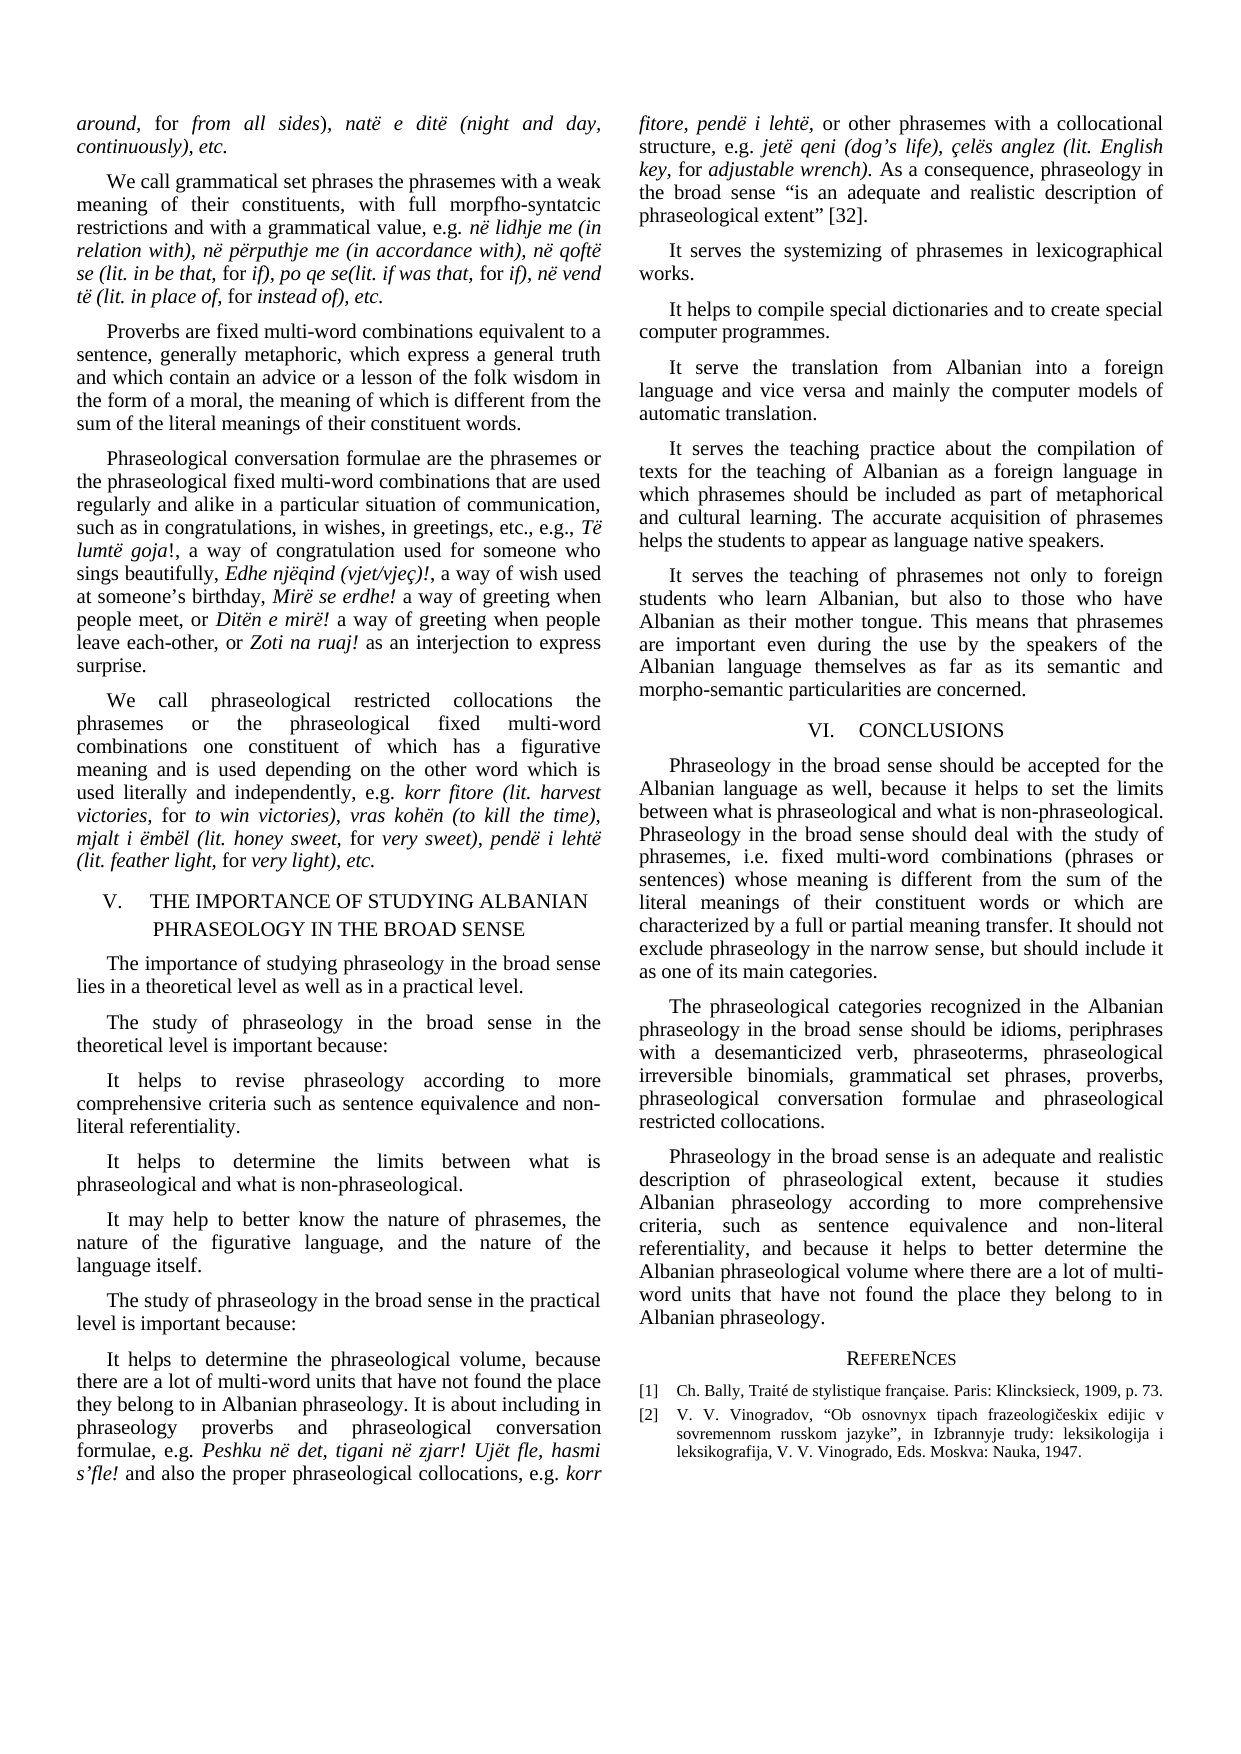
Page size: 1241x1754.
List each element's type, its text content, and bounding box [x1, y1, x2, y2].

text It helps to revise phraseology according to more comprehensive criteria such as sentence equivalence and non-literal referentiality. [76, 1069, 601, 1138]
text It serves the systemizing of phrasemes in lexicographical works. [639, 239, 1164, 285]
text V. V. Vinogradov, “Ob osnovnyx tipach frazeologičeskix edijic v sovremennom russkom jazyke”, in Izbrannyje trudy: leksikologija i leksikografija, V. V. Vinogrado, Eds. Moskva: Nauka, 1947. [639, 1405, 1164, 1462]
text It helps to compile special dictionaries and to create special computer programmes. [639, 298, 1164, 343]
text Ch. Bally, Traité de stylistique française. Paris: Klincksieck, 1909, p. 73. [639, 1381, 1164, 1400]
subtitle RefereNces [639, 1345, 1164, 1369]
text It serves the teaching practice about the compilation of texts for the teaching of Albanian as a foreign language in which phrasemes should be included as part of metaphorical and cultural learning. The accurate acquisition of phrasemes helps the students to appear as language native speakers. [639, 437, 1164, 552]
text It serve the translation from Albanian into a foreign language and vice versa and mainly the computer models of automatic translation. [639, 356, 1164, 424]
text The importance of studying phraseology in the broad sense lies in a theoretical level as well as in a practical level. [76, 953, 601, 998]
text It helps to determine the limits between what is phraseological and what is non-phraseological. [76, 1150, 601, 1196]
text The study of phraseology in the broad sense in the practical level is important because: [76, 1289, 601, 1335]
text It serves the teaching of phrasemes not only to foreign students who learn Albanian, but also to those who have Albanian as their mother tongue. This means that phrasemes are important even during the use by the speakers of the Albanian language themselves as far as its semantic and morpho-semantic particularities are concerned. [639, 564, 1164, 701]
text Phraseology in the broad sense should be accepted for the Albanian language as well, because it helps to set the limits between what is phraseological and what is non-phraseological. Phraseology in the broad sense should deal with the study of phrasemes, i.e. fixed multi-word combinations (phrases or sentences) whose meaning is different from the sum of the literal meanings of their constituent words or which are characterized by a full or partial meaning transfer. It should not exclude phraseology in the narrow sense, but should include it as one of its main categories. [639, 754, 1164, 983]
text Proverbs are fixed multi-word combinations equivalent to a sentence, generally metaphoric, which express a general truth and which contain an advice or a lesson of the folk wisdom in the form of a moral, the meaning of which is different from the sum of the literal meanings of their constituent words. [76, 321, 601, 435]
text The phraseological categories recognized in the Albanian phraseology in the broad sense should be idioms, periphrases with a desemanticized verb, phraseoterms, phraseological irreversible binomials, grammatical set phrases, proverbs, phraseological conversation formulae and phraseological restricted collocations. [639, 996, 1164, 1133]
text Phraseology in the broad sense is an adequate and realistic description of phraseological extent, because it studies Albanian phraseology according to more comprehensive criteria, such as sentence equivalence and non-literal referentiality, and because it helps to better determine the Albanian phraseological volume where there are a lot of multi-word units that have not found the place they belong to in Albanian phraseology. [639, 1146, 1164, 1329]
subtitle THE IMPORTANCE OF STUDYING ALBANIAN PHRASEOLOGY IN THE BROAD SENSE [76, 889, 601, 941]
text We call grammatical set phrases the phrasemes with a weak meaning of their constituents, with full morpfho-syntatcic restrictions and with a grammatical value, e.g. në lidhje me (in relation with), në përputhje me (in accordance with), në qoftë se (lit. in be that, for if), po qe se(lit. if was that, for if), në vend të (lit. in place of, for instead of), etc. [76, 171, 601, 308]
text The study of phraseology in the broad sense in the theoretical level is important because: [76, 1011, 601, 1057]
text It may help to better know the nature of phrasemes, the nature of the figurative language, and the nature of the language itself. [76, 1208, 601, 1277]
text It helps to determine the phraseological volume, because there are a lot of multi-word units that have not found the place they belong to in Albanian phraseology. It is about including in phraseology proverbs and phraseological conversation formulae, e.g. Peshku në det, tigani në zjarr! Ujët fle, hasmi s’fle! and also the proper phraseological collocations, e.g. korr fitore, pendë i lehtë, or other phrasemes with a collocational structure, e.g. jetë qeni (dog’s life), çelës anglez (lit. English key, for adjustable wrench). As a consequence, phraseology in the broad sense “is an adequate and realistic description of phraseological extent” [32]. [76, 1348, 601, 1485]
text Phraseological conversation formulae are the phrasemes or the phraseological fixed multi-word combinations that are used regularly and alike in a particular situation of communication, such as in congratulations, in wishes, in greetings, etc., e.g., Të lumtë goja!, a way of congratulation used for someone who sings beautifully, Edhe njëqind (vjet/vjeç)!, a way of wish used at someone’s birthday, Mirë se erdhe! a way of greeting when people meet, or Ditën e mirë! a way of greeting when people leave each-other, or Zoti na ruaj! as an interjection to express surprise. [76, 448, 601, 677]
subtitle CONCLUSIONS [639, 718, 1164, 742]
text We call phraseological restricted collocations the phrasemes or the phraseological fixed multi-word combinations one constituent of which has a figurative meaning and is used depending on the other word which is used literally and independently, e.g. korr fitore (lit. harvest victories, for to win victories), vras kohën (to kill the time), mjalt i ëmbël (lit. honey sweet, for very sweet), pendë i lehtë (lit. feather light, for very light), etc. [76, 689, 601, 872]
text It helps to determine the phraseological volume, because there are a lot of multi-word units that have not found the place they belong to in Albanian phraseology. It is about including in phraseology proverbs and phraseological conversation formulae, e.g. Peshku në det, tigani në zjarr! Ujët fle, hasmi s’fle! and also the proper phraseological collocations, e.g. korr fitore, pendë i lehtë, or other phrasemes with a collocational structure, e.g. jetë qeni (dog’s life), çelës anglez (lit. English key, for adjustable wrench). As a consequence, phraseology in the broad sense “is an adequate and realistic description of phraseological extent” [32]. [639, 112, 1164, 227]
